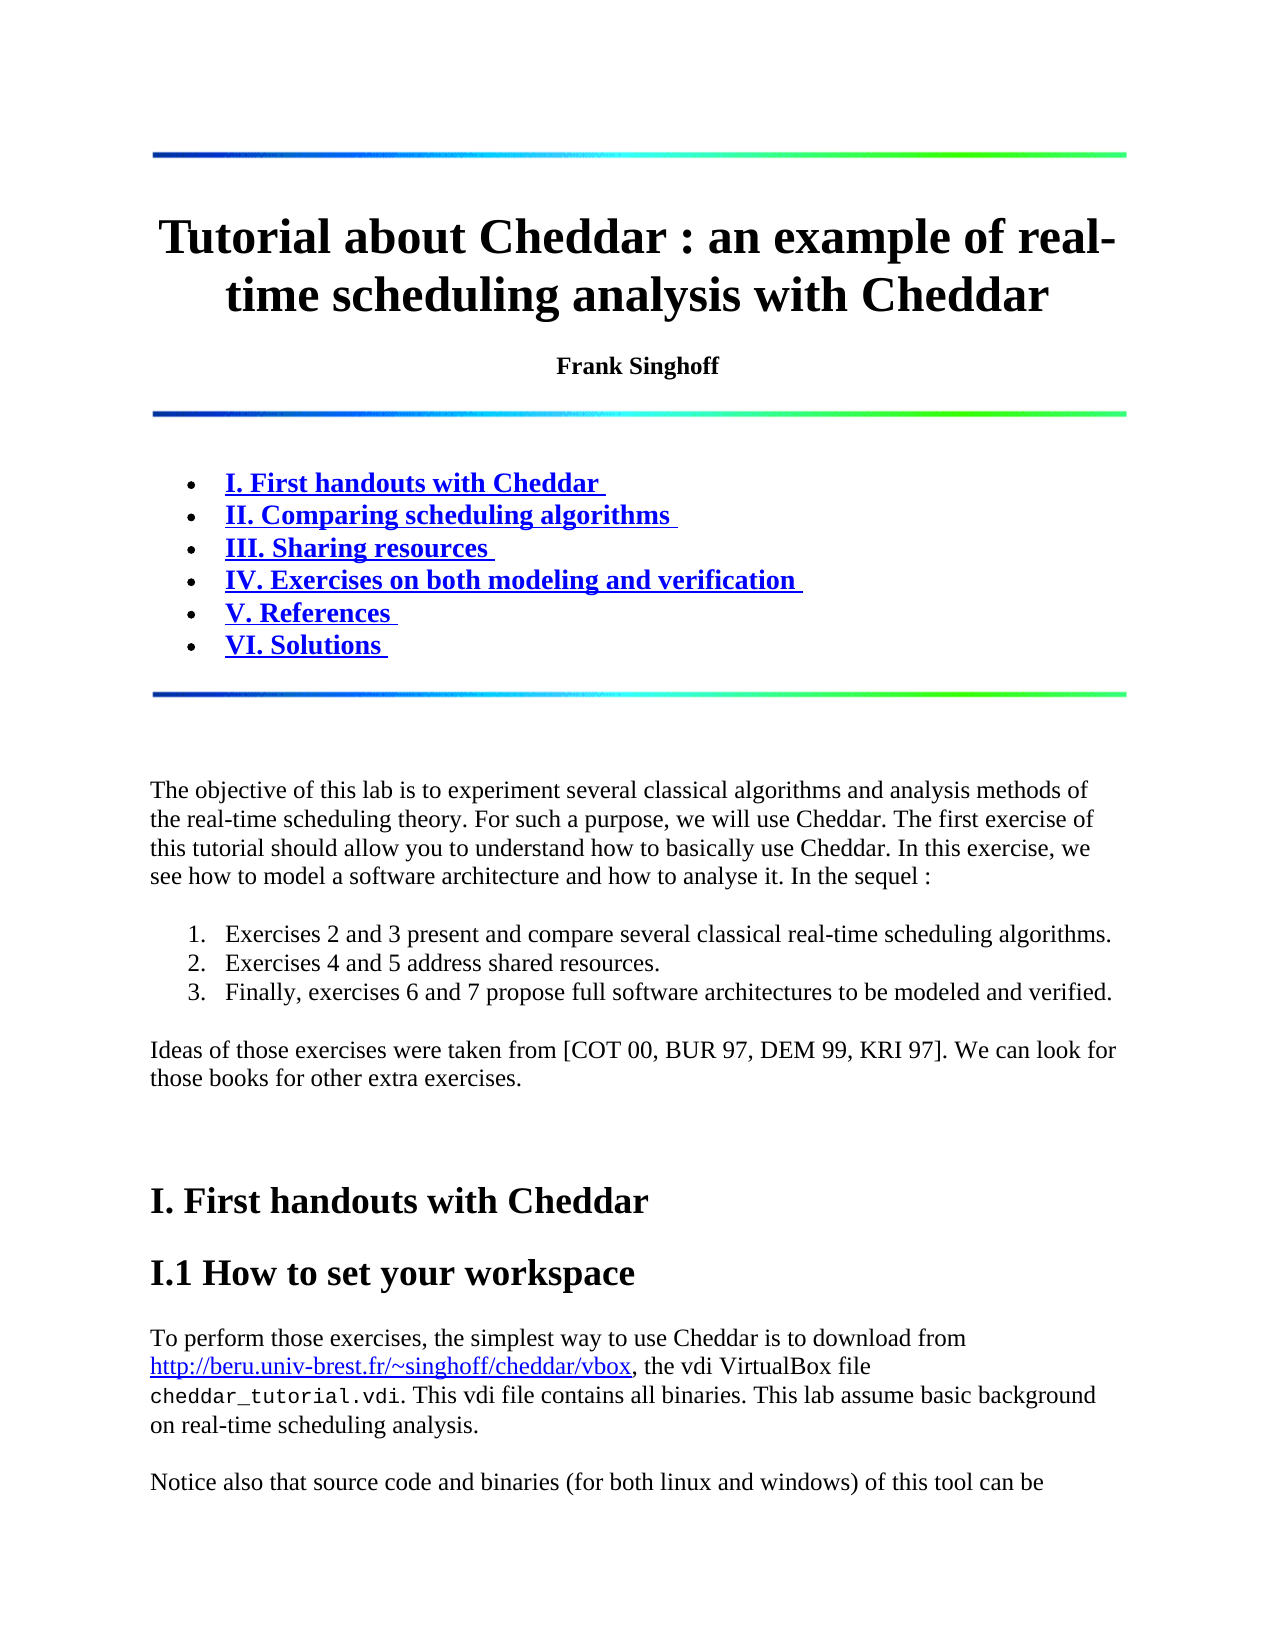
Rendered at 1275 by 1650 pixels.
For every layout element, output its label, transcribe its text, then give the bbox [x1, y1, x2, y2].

list I. First handouts with Cheddar [187, 466, 1125, 498]
list III. Sharing resources [187, 531, 1125, 563]
picture [150, 689, 1130, 699]
list V. References [187, 596, 1125, 628]
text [150, 1323, 1125, 1496]
text I. First handouts with Cheddar [150, 1178, 1125, 1221]
text Frank Singhoff [150, 351, 1125, 380]
list IV. Exercises on both modeling and verification [187, 563, 1125, 596]
list Finally, exercises 6 and 7 propose full software architectures to be modeled and verified. [187, 977, 1125, 1006]
text Tutorial about Cheddar : an example of real-time scheduling analysis with Cheddar [150, 207, 1125, 322]
list II. Comparing scheduling algorithms [187, 498, 1125, 531]
list Exercises 4 and 5 address shared resources. [187, 948, 1125, 977]
text Ideas of those exercises were taken from [COT 00, BUR 97, DEM 99, KRI 97]. We can look for those books for other extra exercises. [150, 1035, 1125, 1149]
text I.1 How to set your workspace [150, 1250, 1125, 1293]
list Exercises 2 and 3 present and compare several classical real-time scheduling algorithms. [187, 919, 1125, 948]
text The objective of this lab is to experiment several classical algorithms and analysis methods of the real-time scheduling theory. For such a purpose, we will use Cheddar. The first exercise of this tutorial should allow you to understand how to basically use Cheddar. In this exercise, we see how to model a software architecture and how to analyse it. In the sequel : [150, 699, 1125, 890]
picture [150, 408, 1130, 419]
list VI. Solutions [187, 628, 1125, 660]
picture [150, 150, 1130, 160]
